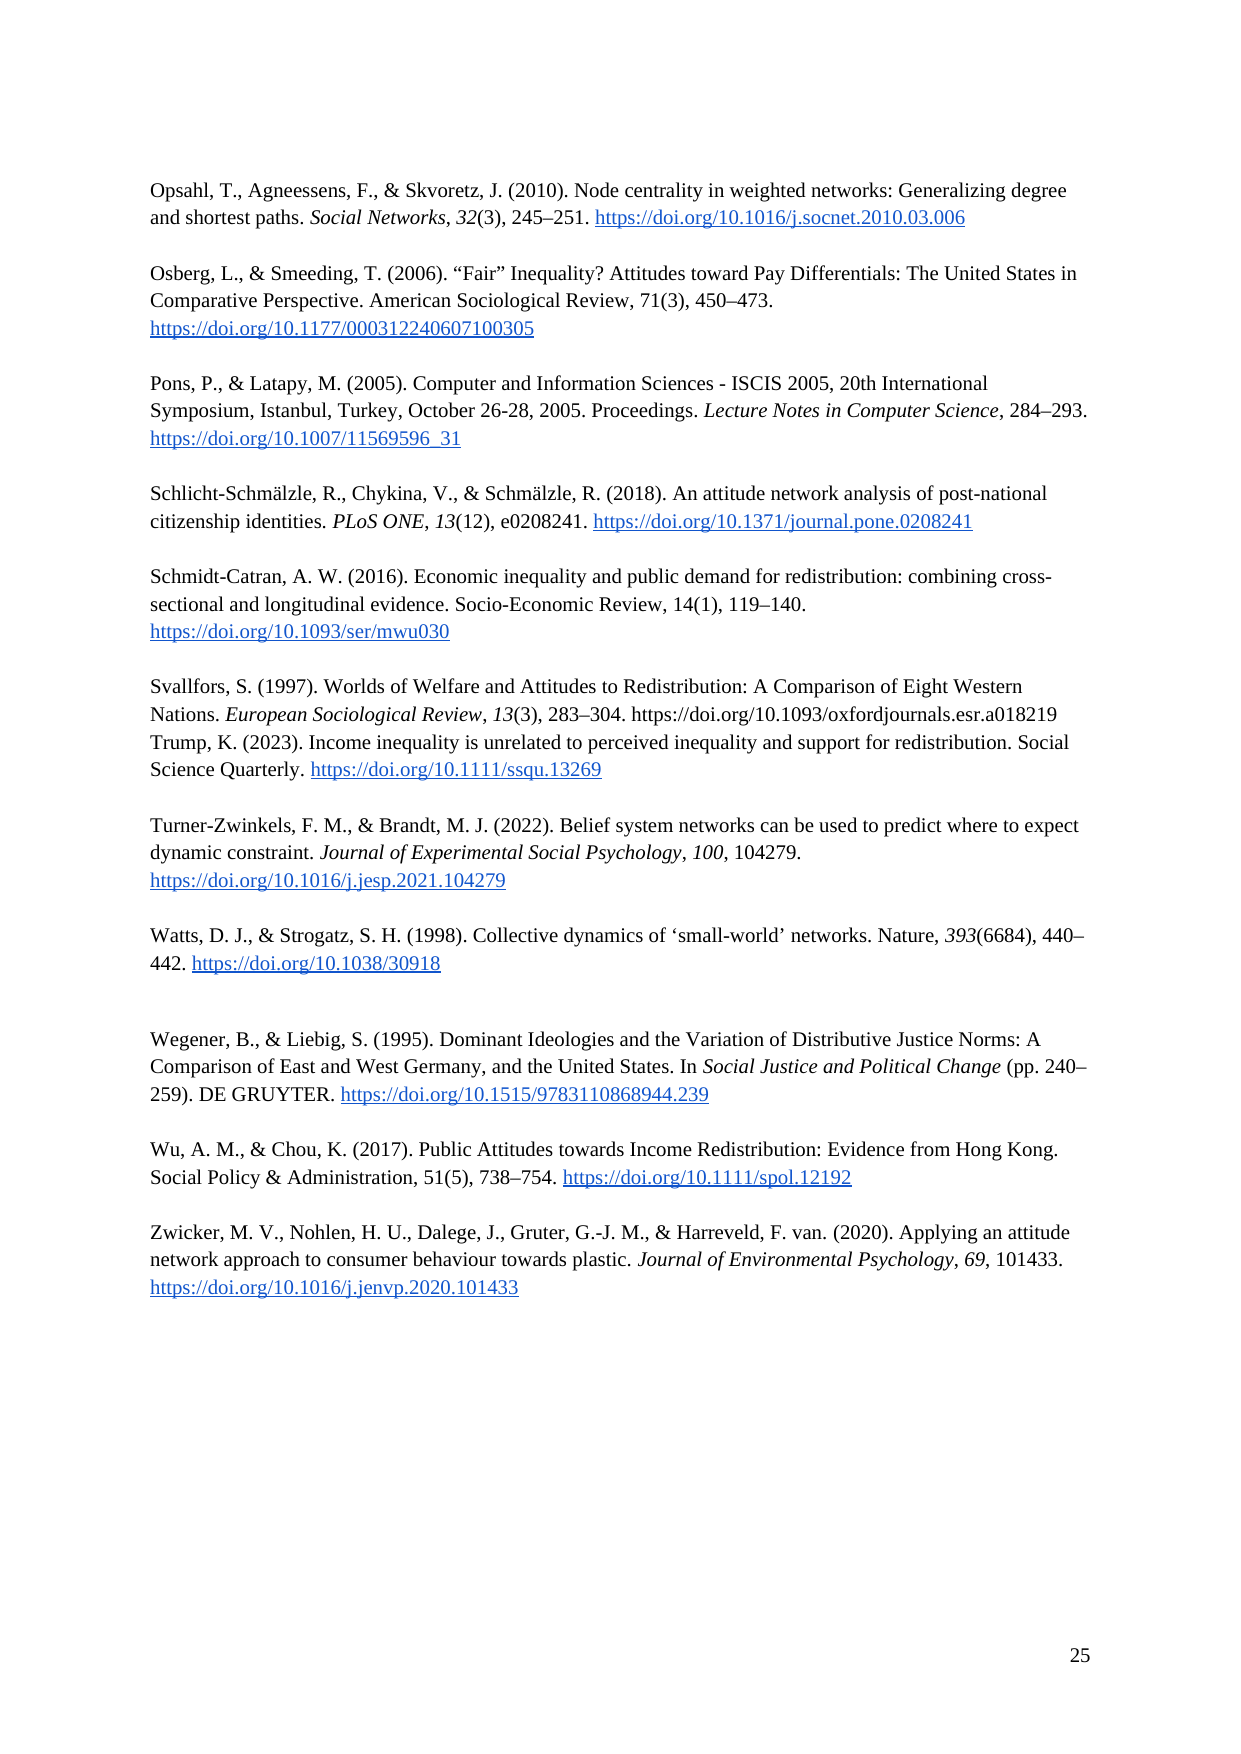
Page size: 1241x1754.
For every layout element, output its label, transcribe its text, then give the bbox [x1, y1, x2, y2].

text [150, 150, 1090, 1002]
text Wegener, B., & Liebig, S. (1995). Dominant Ideologies and the Variation of Distributive Justice Norms: A Comparison of East and West Germany, and the United States. In Social Justice and Political Change (pp. 240–259). DE GRUYTER. https://doi.org/10.1515/9783110868944.239 Wu, A. M., & Chou, K. (2017). Public Attitudes towards Income Redistribution: Evidence from Hong Kong. Social Policy & Administration, 51(5), 738–754. https://doi.org/10.1111/spol.12192 Zwicker, M. V., Nohlen, H. U., Dalege, J., Gruter, G.-J. M., & Harreveld, F. van. (2020). Applying an attitude network approach to consumer behaviour towards plastic. Journal of Environmental Psychology, 69, 101433. https://doi.org/10.1016/j.jenvp.2020.101433 [150, 1027, 1090, 1327]
